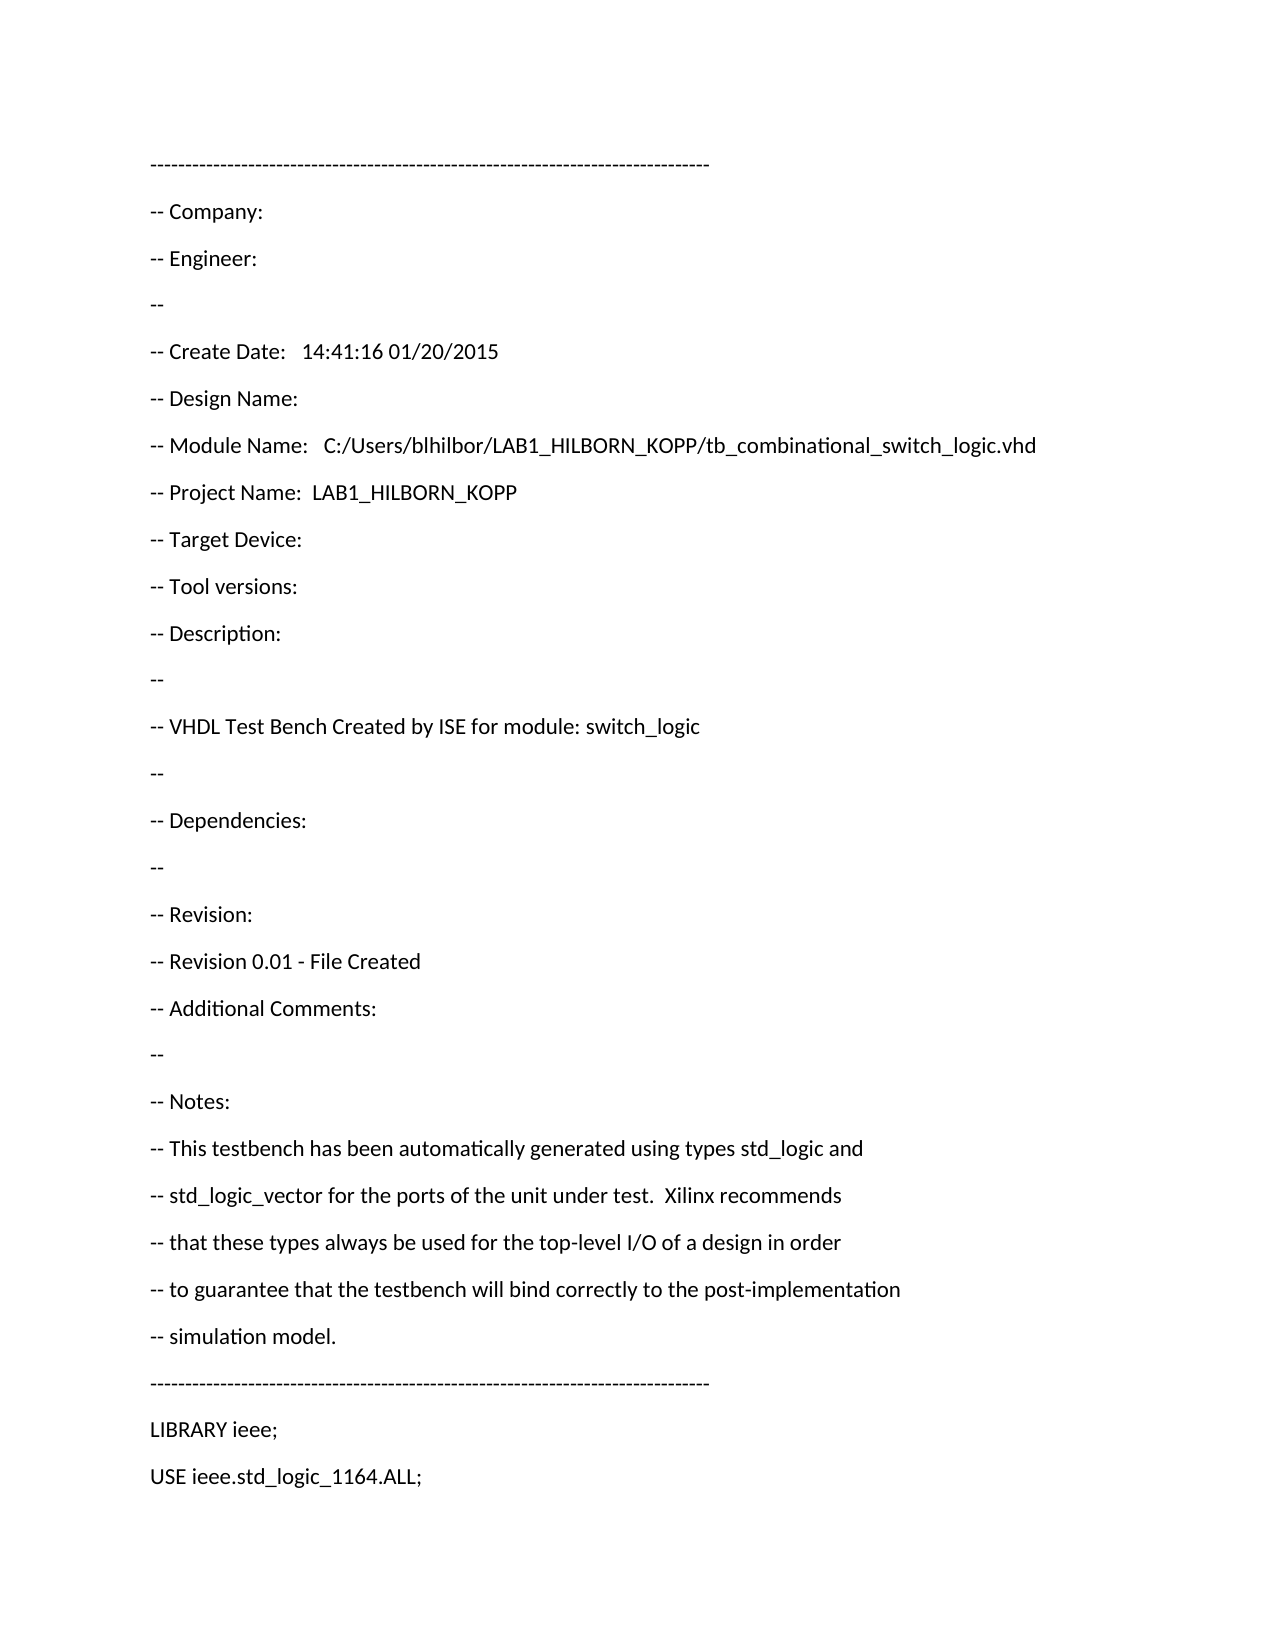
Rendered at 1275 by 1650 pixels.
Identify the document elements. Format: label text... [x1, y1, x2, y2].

text -- Revision: [150, 900, 1125, 928]
text -- Description: [150, 619, 1125, 647]
text -- Project Name: LAB1_HILBORN_KOPP [150, 478, 1125, 506]
text -- Additional Comments: [150, 994, 1125, 1022]
text -- VHDL Test Bench Created by ISE for module: switch_logic [150, 712, 1125, 741]
text -- Dependencies: [150, 806, 1125, 834]
text -- [150, 1041, 1125, 1069]
text -- to guarantee that the testbench will bind correctly to the post-implementation [150, 1275, 1125, 1303]
text -- [150, 759, 1125, 787]
text USE ieee.std_logic_1164.ALL; [150, 1462, 1125, 1491]
text -- Tool versions: [150, 572, 1125, 600]
text -------------------------------------------------------------------------------- [150, 150, 1125, 178]
text -------------------------------------------------------------------------------- [150, 1369, 1125, 1397]
text -- Company: [150, 197, 1125, 225]
text -- Engineer: [150, 244, 1125, 272]
text -- that these types always be used for the top-level I/O of a design in order [150, 1228, 1125, 1256]
text -- Target Device: [150, 525, 1125, 553]
text -- Revision 0.01 - File Created [150, 947, 1125, 975]
text -- Create Date: 14:41:16 01/20/2015 [150, 337, 1125, 366]
text -- Design Name: [150, 384, 1125, 412]
text -- [150, 853, 1125, 881]
text -- simulation model. [150, 1322, 1125, 1350]
text -- This testbench has been automatically generated using types std_logic and [150, 1134, 1125, 1162]
text -- std_logic_vector for the ports of the unit under test. Xilinx recommends [150, 1181, 1125, 1209]
text -- [150, 291, 1125, 319]
text -- Notes: [150, 1087, 1125, 1116]
text -- Module Name: C:/Users/blhilbor/LAB1_HILBORN_KOPP/tb_combinational_switch_logic.vhd [150, 431, 1125, 459]
text LIBRARY ieee; [150, 1416, 1125, 1444]
text -- [150, 666, 1125, 694]
